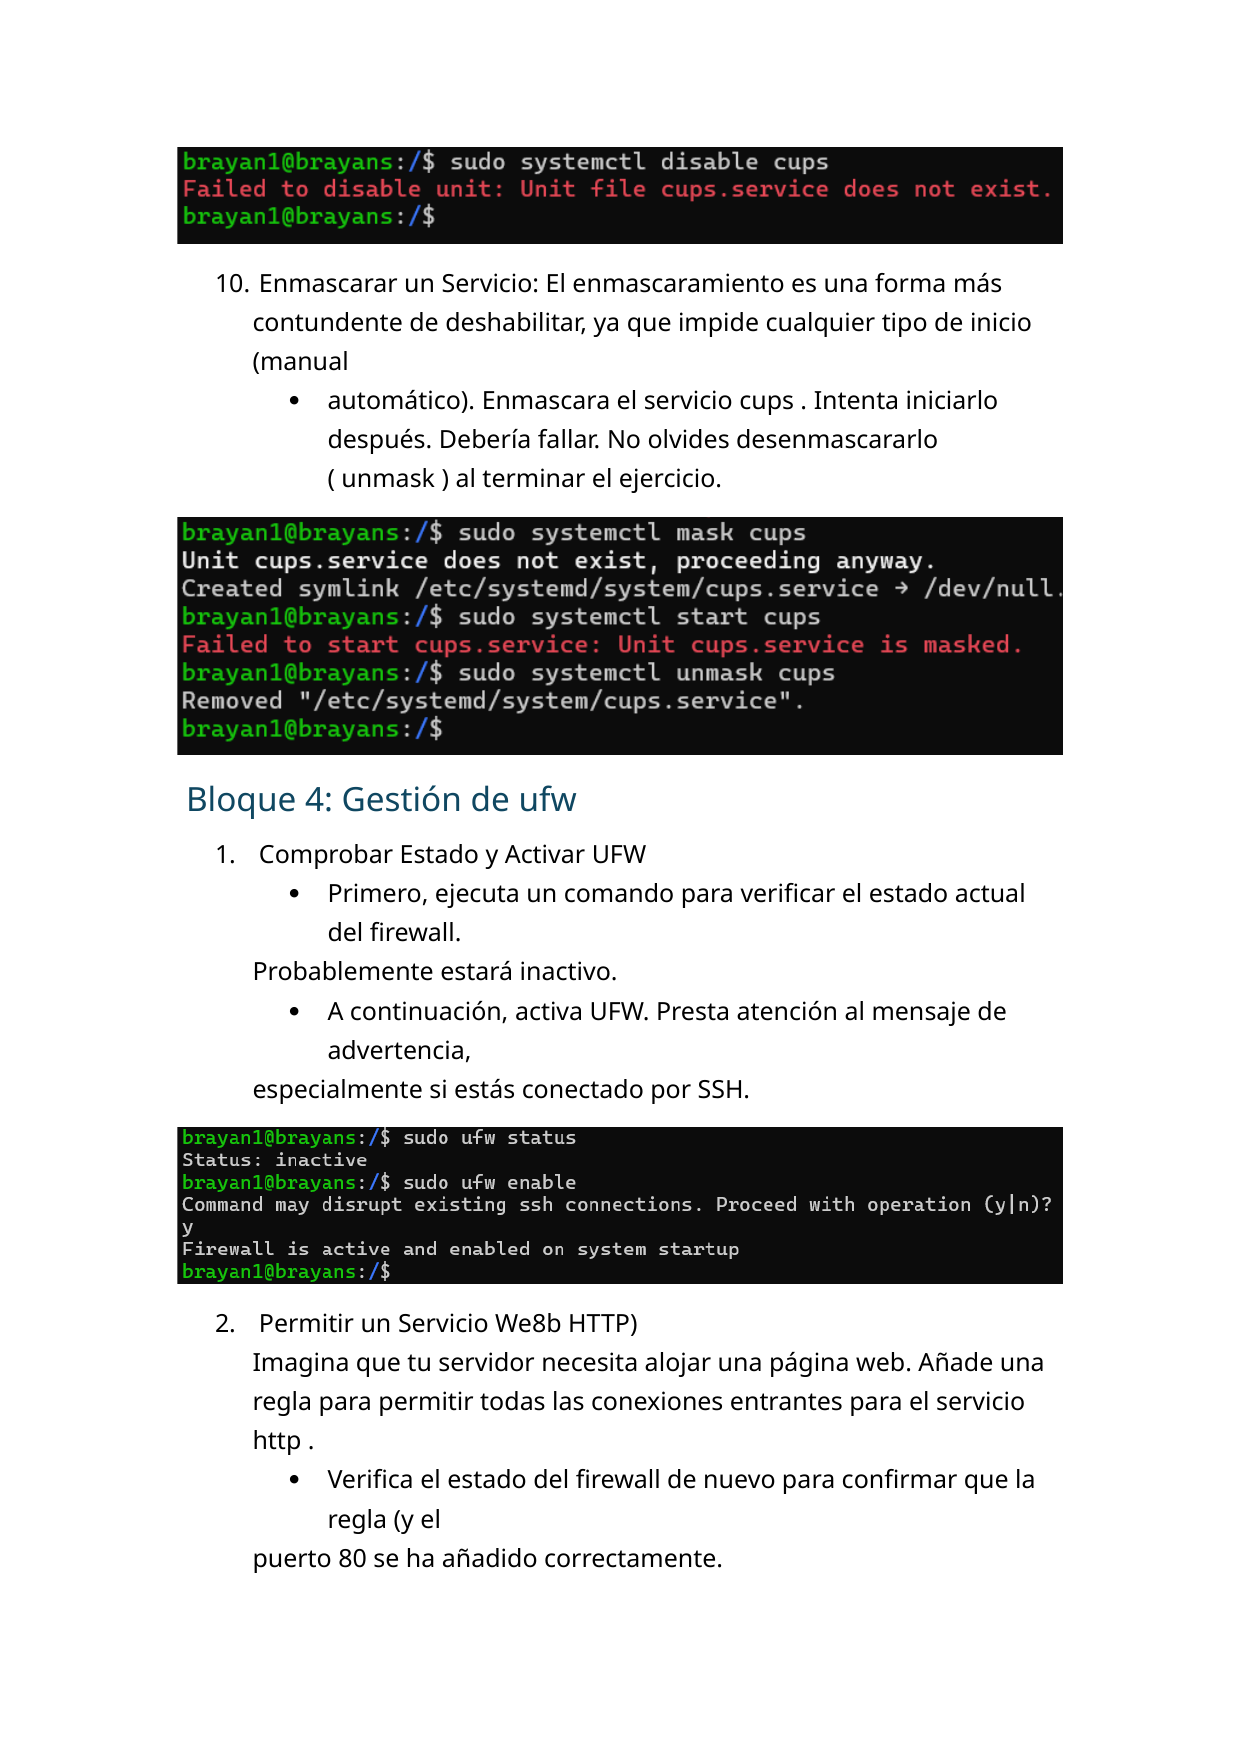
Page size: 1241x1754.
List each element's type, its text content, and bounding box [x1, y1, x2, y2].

list Verifica el estado del firewall de nuevo para confirmar que la regla (y el [290, 1462, 1063, 1535]
list Imagina que tu servidor necesita alojar una página web. Añade una regla para permitir todas las conexiones entrantes para el servicio http . [252, 1345, 1063, 1457]
list A continuación, activa UFW. Presta atención al mensaje de advertencia, [290, 993, 1063, 1066]
subtitle Bloque 4: Gestión de ufw [177, 776, 1063, 821]
picture [177, 1127, 1063, 1284]
list Permitir un Servicio We8b HTTP) [215, 1306, 1063, 1339]
list especialmente si estás conectado por SSH. [252, 1071, 1063, 1106]
list Primero, ejecuta un comando para verificar el estado actual del firewall. [290, 876, 1063, 949]
picture [177, 147, 1063, 244]
list puerto 80 se ha añadido correctamente. [252, 1541, 1063, 1574]
list automático). Enmascara el servicio cups . Intenta iniciarlo después. Debería fallar. No olvides desenmascararlo ( unmask ) al terminar el ejercicio. [290, 383, 1063, 495]
picture [177, 517, 1063, 755]
list contundente de deshabilitar, ya que impide cualquier tipo de inicio (manual [252, 304, 1063, 378]
list Comprobar Estado y Activar UFW [215, 836, 1063, 871]
list Probablemente estará inactivo. [252, 954, 1063, 988]
list Enmascarar un Servicio: El enmascaramiento es una forma más [215, 265, 1063, 299]
